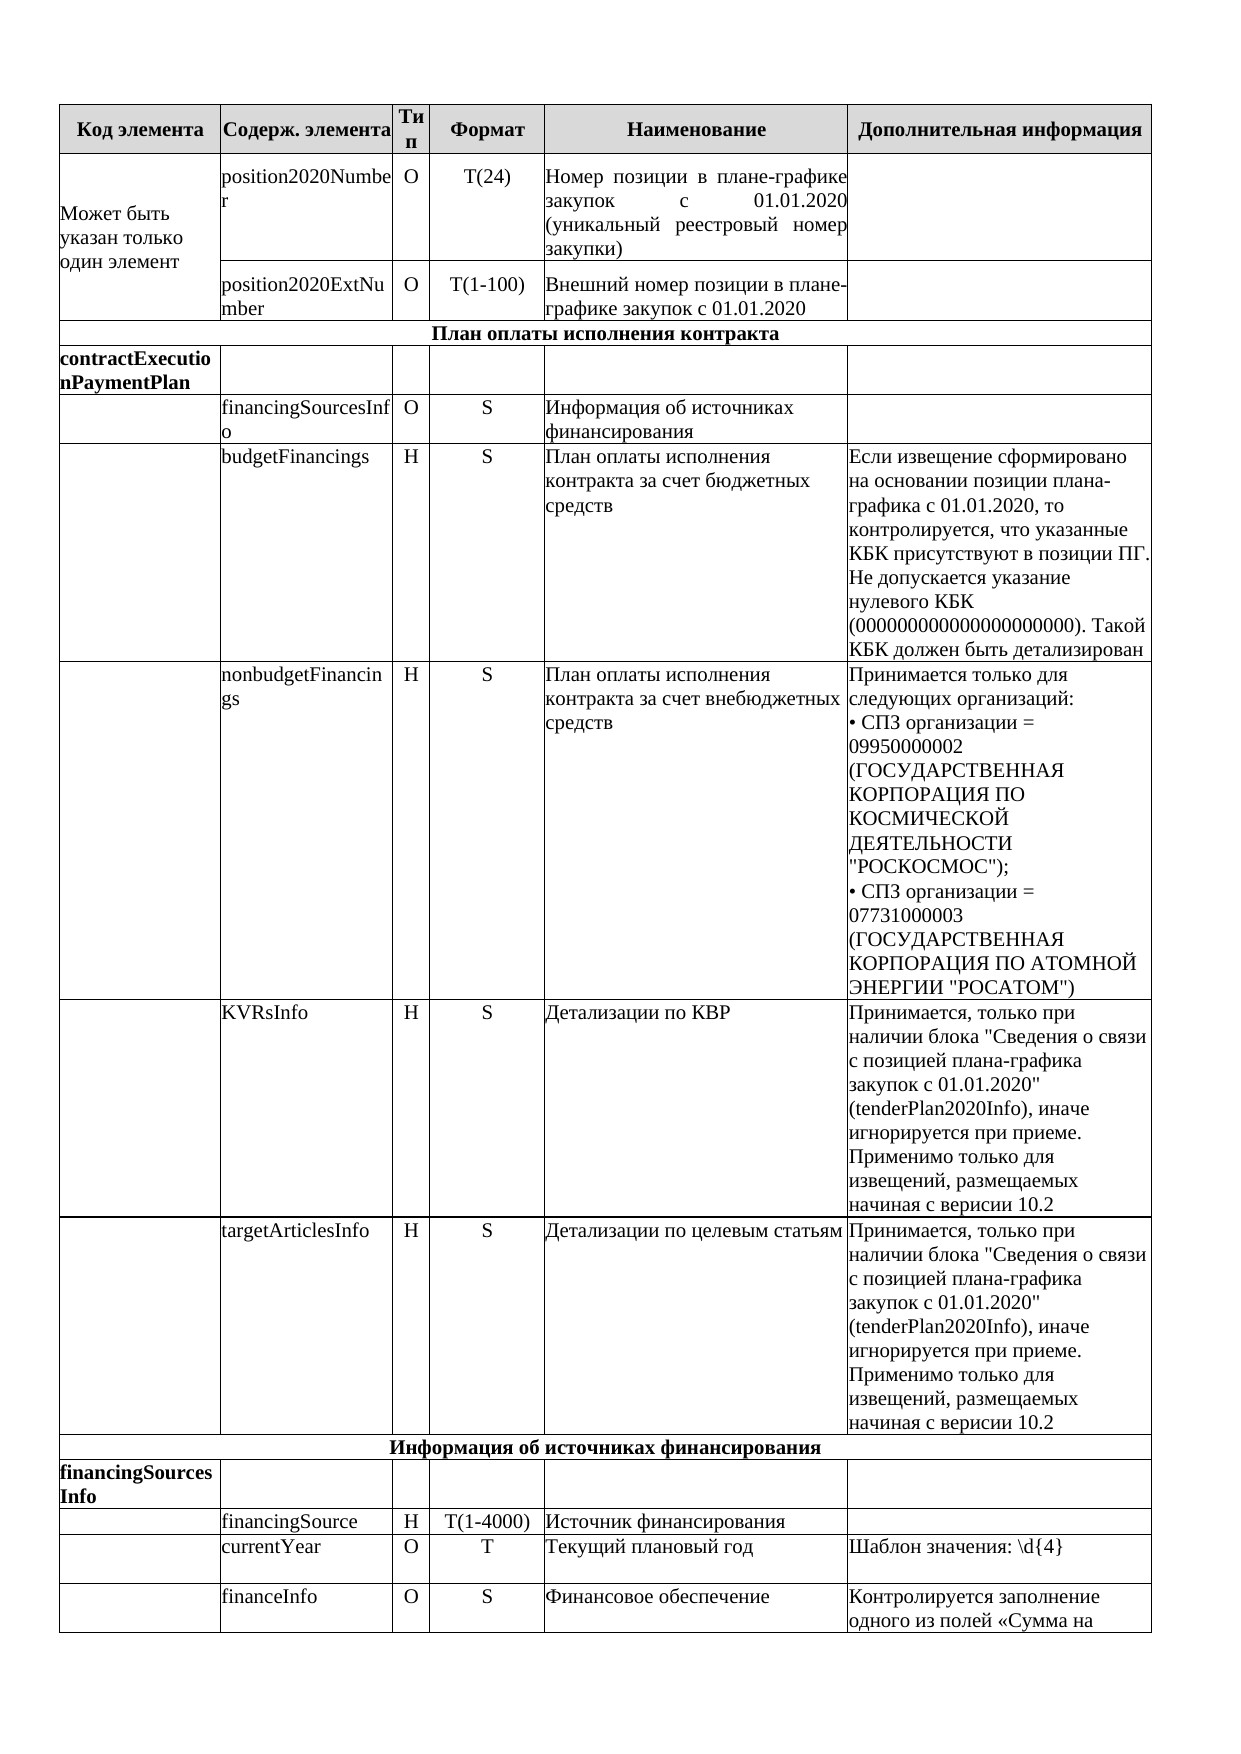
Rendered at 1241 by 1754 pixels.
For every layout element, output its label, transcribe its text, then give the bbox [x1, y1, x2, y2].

table_cell [60, 662, 220, 999]
table_cell financingSourcesInfo [60, 1460, 220, 1508]
table_cell Может быть указан только один элемент [60, 154, 220, 320]
table_cell Номер позиции в плане-графике закупок с 01.01.2020 (уникальный реестровый номер закупки) [545, 154, 847, 260]
table_cell [60, 1584, 220, 1632]
table_cell Н [393, 1509, 429, 1533]
table_cell Н [393, 444, 429, 661]
table_cell [848, 1460, 1151, 1508]
table_header Формат [430, 105, 544, 153]
table_cell Детализации по КВР [545, 1000, 847, 1216]
table_cell position2020Number [221, 154, 392, 260]
table_cell S [430, 444, 544, 661]
table_cell [430, 346, 544, 394]
table_cell [60, 1509, 220, 1533]
table_cell O [393, 261, 429, 320]
table_cell S [430, 662, 544, 999]
table_header Тип [393, 105, 429, 153]
table_cell O [393, 154, 429, 260]
table_cell [393, 1460, 429, 1508]
table_cell Внешний номер позиции в плане-графике закупок с 01.01.2020 [545, 261, 847, 320]
table_cell [545, 1460, 847, 1508]
table_cell S [430, 1000, 544, 1216]
table_cell План оплаты исполнения контракта за счет внебюджетных средств [545, 662, 847, 999]
table_cell [221, 346, 392, 394]
table_cell Если извещение сформировано на основании позиции плана-графика с 01.01.2020, то контролируется, что указанные КБК присутствуют в позиции ПГ. Не допускается указание нулевого КБК (000000000000000000000). Такой КБК должен быть детализирован [848, 444, 1151, 661]
table_cell [60, 1535, 220, 1583]
table_cell Н [393, 1218, 429, 1434]
table_cell position2020ExtNumber [221, 261, 392, 320]
table_cell [393, 346, 429, 394]
table_cell financingSource [221, 1509, 392, 1533]
table_header Наименование [545, 105, 847, 153]
table_cell KVRsInfo [221, 1000, 392, 1216]
table_cell Принимается, только при наличии блока "Сведения о связи с позицией плана-графика закупок с 01.01.2020" (tenderPlan2020Info), иначе игнорируется при приеме. Применимо только для извещений, размещаемых начиная с верисии 10.2 [848, 1218, 1151, 1434]
table_cell Н [393, 1000, 429, 1216]
table_cell financingSourcesInfo [221, 395, 392, 443]
table_cell [60, 1218, 220, 1434]
table_cell [545, 346, 847, 394]
table_cell budgetFinancings [221, 444, 392, 661]
table_cell Принимается, только при наличии блока "Сведения о связи с позицией плана-графика закупок с 01.01.2020" (tenderPlan2020Info), иначе игнорируется при приеме. Применимо только для извещений, размещаемых начиная с верисии 10.2 [848, 1000, 1151, 1216]
table_cell [848, 154, 1151, 260]
table_cell S [430, 1584, 544, 1632]
table_cell T(24) [430, 154, 544, 260]
table_cell [848, 395, 1151, 443]
table_cell currentYear [221, 1535, 392, 1583]
table_cell О [393, 1535, 429, 1583]
table_cell Финансовое обеспечение [545, 1584, 847, 1632]
table_cell nonbudgetFinancings [221, 662, 392, 999]
table_cell [60, 444, 220, 661]
table_cell План оплаты исполнения контракта за счет бюджетных средств [545, 444, 847, 661]
table_cell Источник финансирования [545, 1509, 847, 1533]
table_cell [60, 1000, 220, 1216]
table_cell [848, 1509, 1151, 1533]
table_cell О [393, 395, 429, 443]
table_cell [221, 1460, 392, 1508]
table_header Содерж. элемента [221, 105, 392, 153]
table_cell План оплаты исполнения контракта [60, 321, 1151, 345]
table_cell Т(1-4000) [430, 1509, 544, 1533]
table_header Дополнительная информация [848, 105, 1151, 153]
table_header Код элемента [60, 105, 220, 153]
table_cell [848, 1584, 1151, 1632]
table_cell Н [393, 662, 429, 999]
table_cell Шаблон значения: \d{4} [848, 1535, 1151, 1583]
table_cell [848, 261, 1151, 320]
table_cell Информация об источниках финансирования [545, 395, 847, 443]
table_cell [848, 346, 1151, 394]
table_cell S [430, 1218, 544, 1434]
table_cell [60, 395, 220, 443]
table_cell Принимается только для следующих организаций: • СПЗ организации = 09950000002 (ГОСУДАРСТВЕННАЯ КОРПОРАЦИЯ ПО КОСМИЧЕСКОЙ ДЕЯТЕЛЬНОСТИ "РОСКОСМОС"); • СПЗ организации = 07731000003 (ГОСУДАРСТВЕННАЯ КОРПОРАЦИЯ ПО АТОМНОЙ ЭНЕРГИИ "РОСАТОМ") [848, 662, 1151, 999]
table_cell T(1-100) [430, 261, 544, 320]
table_cell Информация об источниках финансирования [60, 1435, 1151, 1459]
table_cell financeInfo [221, 1584, 392, 1632]
table_cell О [393, 1584, 429, 1632]
table_cell Т [430, 1535, 544, 1583]
table_cell targetArticlesInfo [221, 1218, 392, 1434]
table_cell Текущий плановый год [545, 1535, 847, 1583]
table_cell Детализации по целевым статьям [545, 1218, 847, 1434]
table_cell S [430, 395, 544, 443]
table_cell [430, 1460, 544, 1508]
table_cell contractExecutionPaymentPlan [60, 346, 220, 394]
